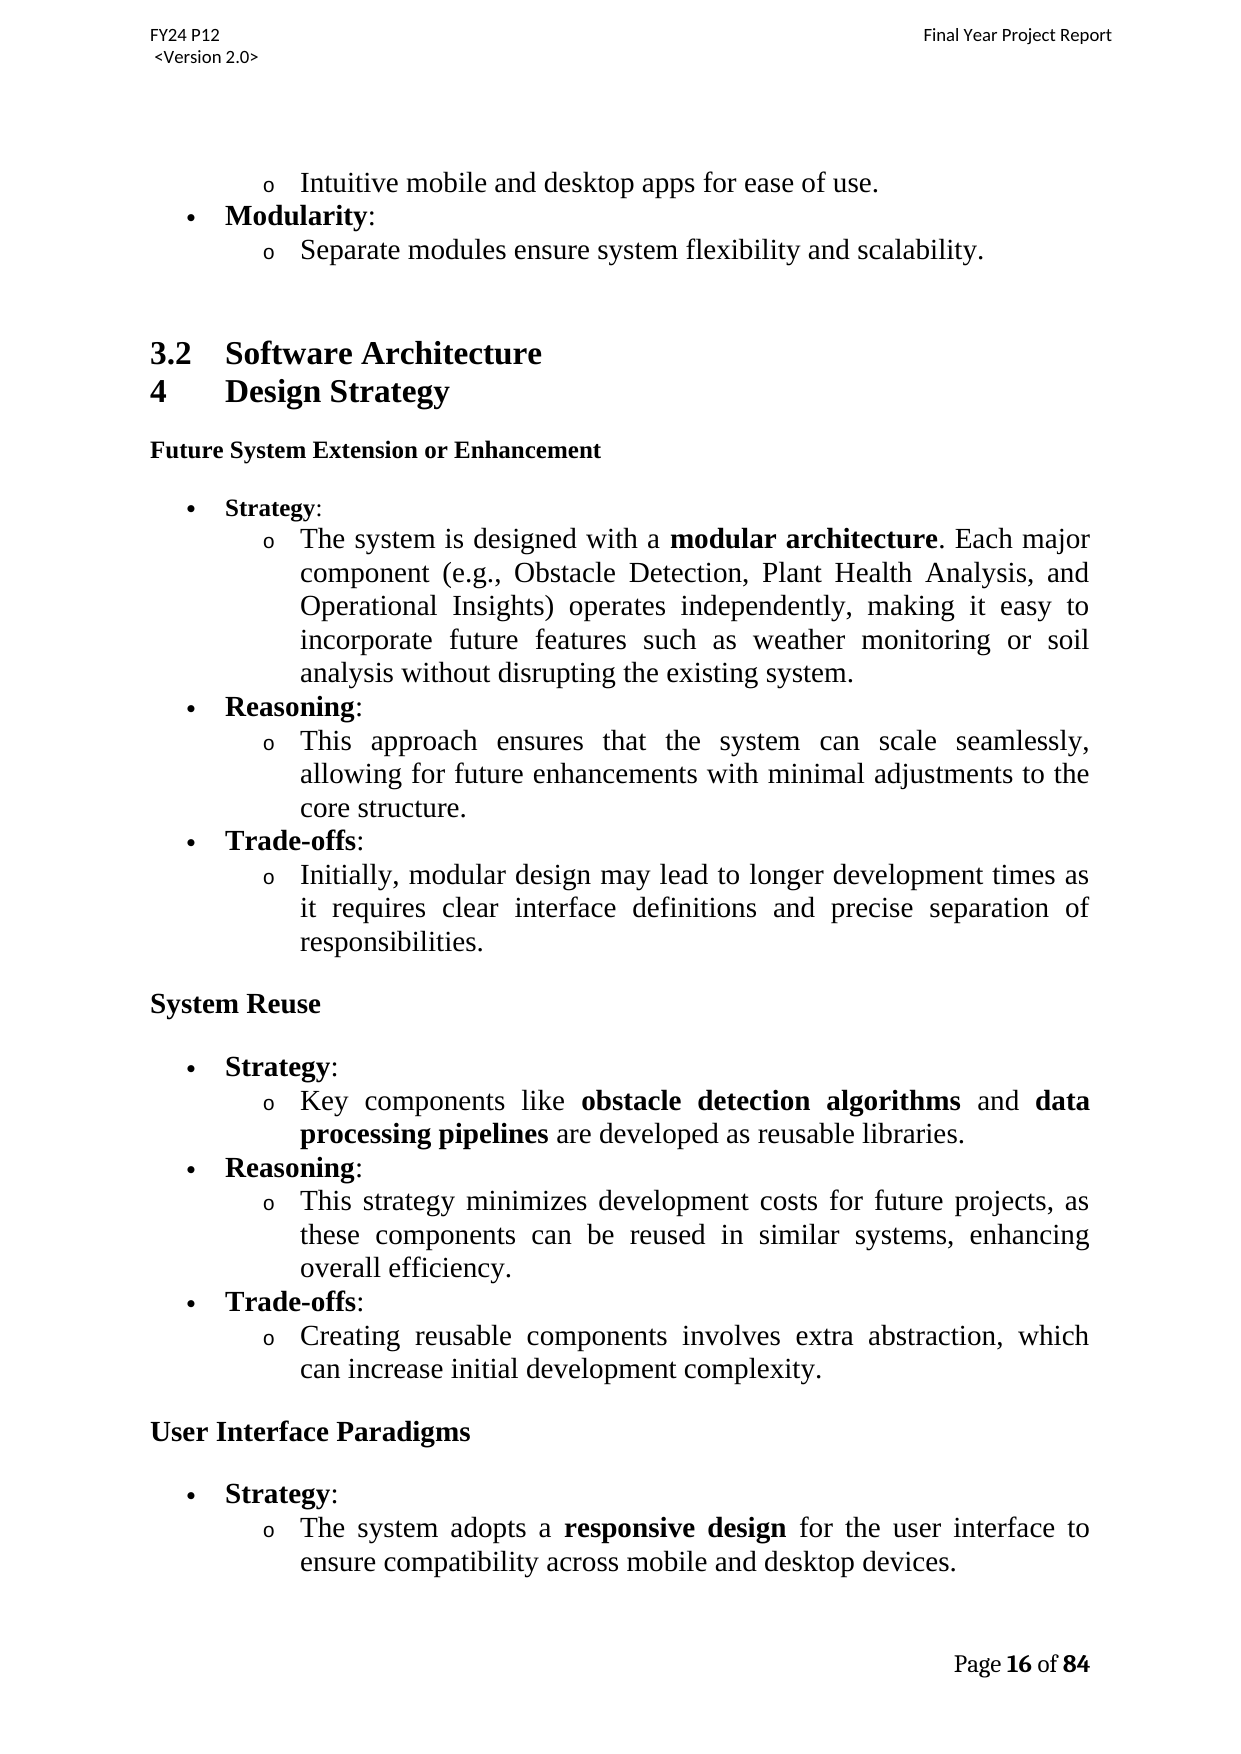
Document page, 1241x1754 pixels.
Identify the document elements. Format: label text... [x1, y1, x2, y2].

list The system is designed with a modular architecture. Each major component (e.g., Obstacle Detection, Plant Health Analysis, and Operational Insights) operates independently, making it easy to incorporate future features such as weather monitoring or soil analysis without disrupting the existing system. [262, 521, 1090, 689]
list Trade-offs: [187, 1284, 1090, 1318]
list Modularity: [187, 198, 1090, 232]
list Reasoning: [187, 1150, 1090, 1183]
list Key components like obstacle detection algorithms and data processing pipelines are developed as reusable libraries. [262, 1083, 1090, 1150]
list Strategy: [187, 1477, 1090, 1510]
list This strategy minimizes development costs for future projects, as these components can be reused in similar systems, enhancing overall efficiency. [262, 1183, 1090, 1284]
text 4 Design Strategy [150, 371, 1090, 410]
list Intuitive mobile and desktop apps for ease of use. [262, 165, 1090, 198]
list Strategy: [187, 493, 1090, 521]
subtitle Future System Extension or Enhancement [150, 435, 1090, 463]
subtitle System Reuse [150, 987, 1090, 1020]
subtitle User Interface Paradigms [150, 1414, 1090, 1447]
text 3.2 Software Architecture [150, 333, 1090, 371]
list Strategy: [187, 1049, 1090, 1083]
list Initially, modular design may lead to longer development times as it requires clear interface definitions and precise separation of responsibilities. [262, 857, 1090, 957]
list This approach ensures that the system can scale seamlessly, allowing for future enhancements with minimal adjustments to the core structure. [262, 723, 1090, 823]
list Trade-offs: [187, 823, 1090, 857]
list Separate modules ensure system flexibility and scalability. [262, 232, 1090, 266]
list Creating reusable components involves extra abstraction, which can increase initial development complexity. [262, 1318, 1090, 1385]
list Reasoning: [187, 689, 1090, 723]
list The system adopts a responsive design for the user interface to ensure compatibility across mobile and desktop devices. [262, 1510, 1090, 1577]
